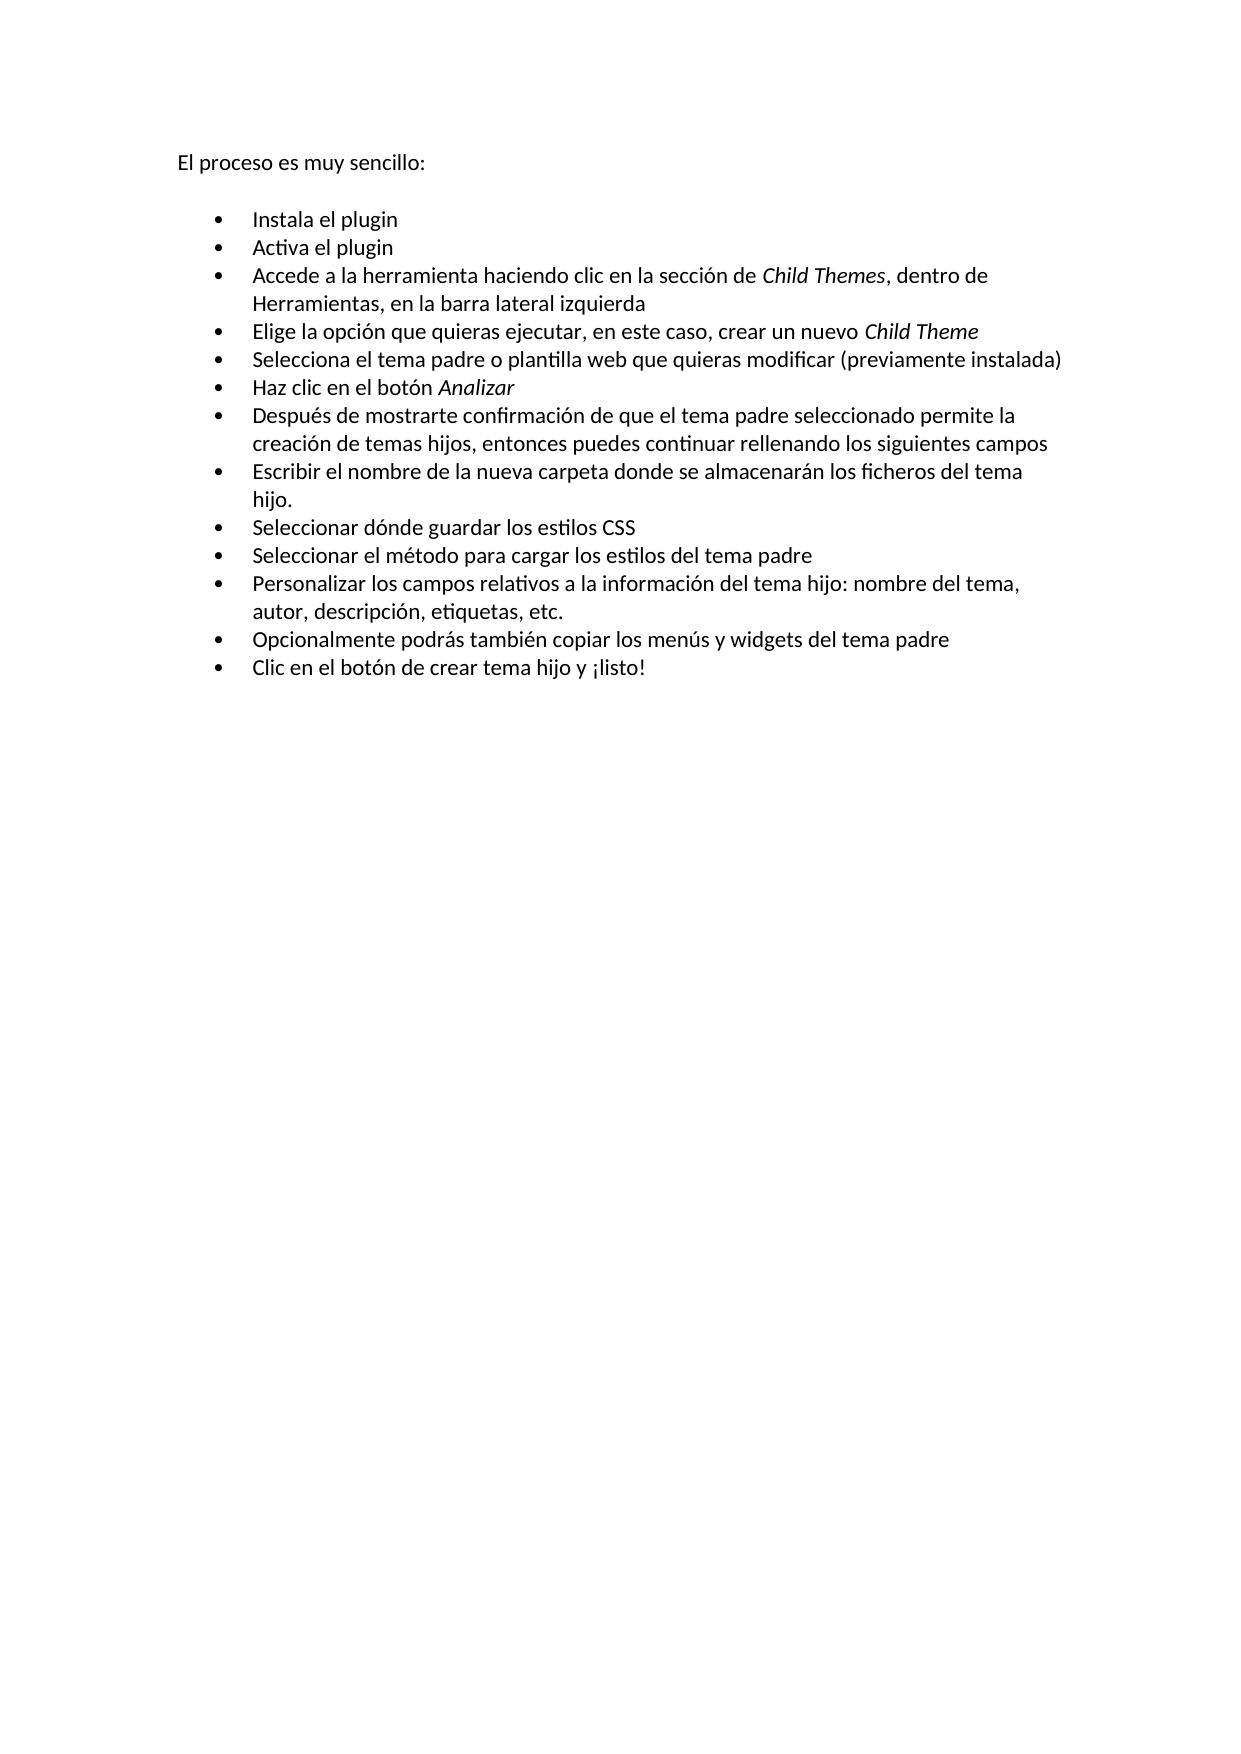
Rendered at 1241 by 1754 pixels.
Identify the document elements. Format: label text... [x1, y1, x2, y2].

list Después de mostrarte confirmación de que el tema padre seleccionado permite la creación de temas hijos, entonces puedes continuar rellenando los siguientes campos [215, 401, 1063, 457]
list Instala el plugin [215, 205, 1063, 233]
list Opcionalmente podrás también copiar los menús y widgets del tema padre [215, 625, 1063, 653]
list Clic en el botón de crear tema hijo y ¡listo! [215, 653, 1063, 681]
list Elige la opción que quieras ejecutar, en este caso, crear un nuevo Child Theme [215, 317, 1063, 345]
text El proceso es muy sencillo: [177, 148, 1063, 176]
list Accede a la herramienta haciendo clic en la sección de Child Themes, dentro de Herramientas, en la barra lateral izquierda [215, 261, 1063, 317]
list Seleccionar dónde guardar los estilos CSS [215, 513, 1063, 541]
list Personalizar los campos relativos a la información del tema hijo: nombre del tema, autor, descripción, etiquetas, etc. [215, 569, 1063, 625]
list Activa el plugin [215, 233, 1063, 261]
list Escribir el nombre de la nueva carpeta donde se almacenarán los ficheros del tema hijo. [215, 457, 1063, 513]
list Haz clic en el botón Analizar [215, 373, 1063, 401]
list Seleccionar el método para cargar los estilos del tema padre [215, 541, 1063, 569]
list Selecciona el tema padre o plantilla web que quieras modificar (previamente instalada) [215, 345, 1063, 373]
